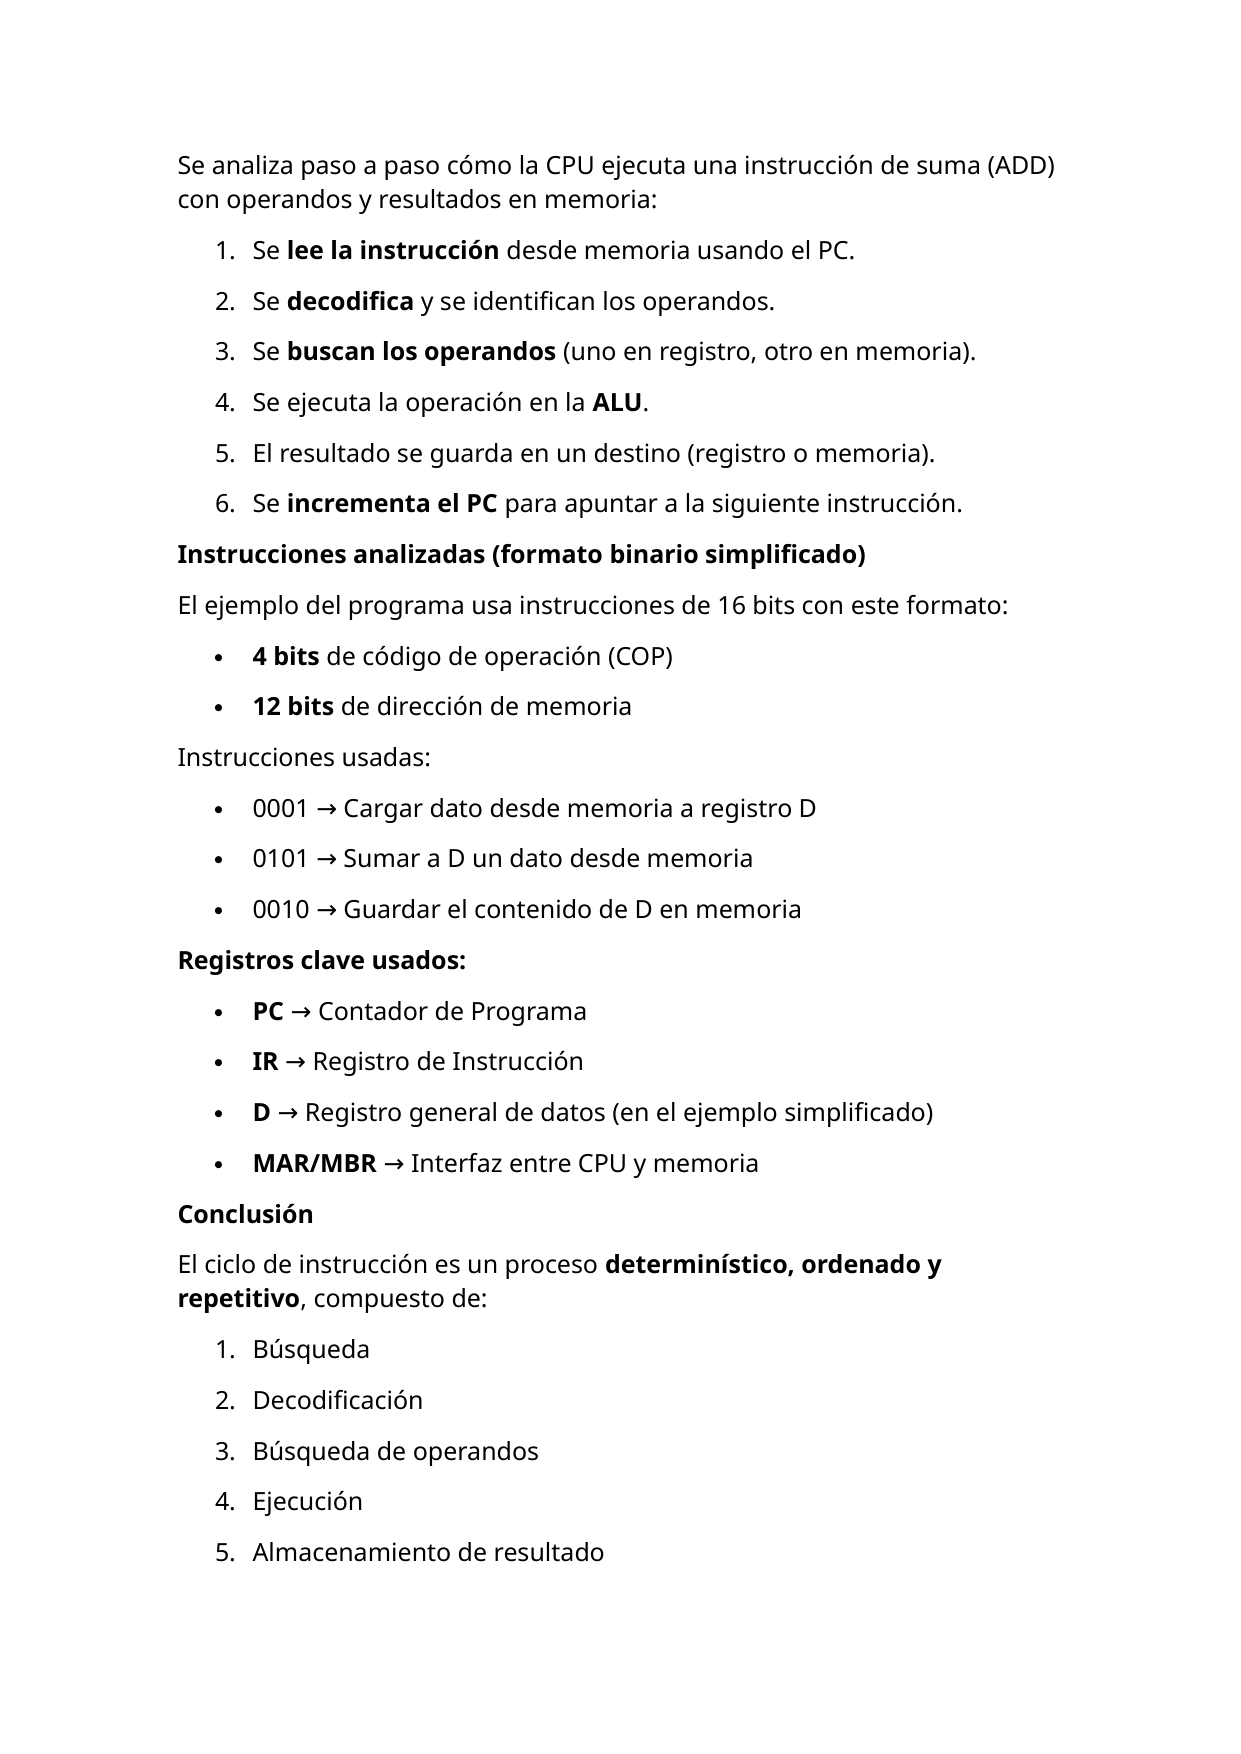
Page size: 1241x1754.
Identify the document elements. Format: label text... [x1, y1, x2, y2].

list IR → Registro de Instrucción [215, 1044, 1063, 1078]
list 0010 → Guardar el contenido de D en memoria [215, 892, 1063, 926]
text Se analiza paso a paso cómo la CPU ejecuta una instrucción de suma (ADD) con operandos y resultados en memoria: [177, 148, 1063, 216]
list Se incrementa el PC para apuntar a la siguiente instrucción. [215, 486, 1063, 520]
list 12 bits de dirección de memoria [215, 689, 1063, 723]
list 0101 → Sumar a D un dato desde memoria [215, 841, 1063, 875]
text Conclusión [177, 1196, 1063, 1230]
list 4 bits de código de operación (COP) [215, 638, 1063, 672]
list Se lee la instrucción desde memoria usando el PC. [215, 232, 1063, 266]
list PC → Contador de Programa [215, 993, 1063, 1027]
list MAR/MBR → Interfaz entre CPU y memoria [215, 1146, 1063, 1179]
list Búsqueda de operandos [215, 1433, 1063, 1467]
text El ejemplo del programa usa instrucciones de 16 bits con este formato: [177, 587, 1063, 622]
list Se decodifica y se identifican los operandos. [215, 283, 1063, 317]
text Instrucciones usadas: [177, 740, 1063, 774]
list Almacenamiento de resultado [215, 1535, 1063, 1569]
list Decodificación [215, 1382, 1063, 1417]
list 0001 → Cargar dato desde memoria a registro D [215, 790, 1063, 824]
list Se buscan los operandos (uno en registro, otro en memoria). [215, 334, 1063, 368]
list Ejecución [215, 1484, 1063, 1518]
list D → Registro general de datos (en el ejemplo simplificado) [215, 1095, 1063, 1129]
list Búsqueda [215, 1332, 1063, 1366]
text Registros clave usados: [177, 943, 1063, 977]
text Instrucciones analizadas (formato binario simplificado) [177, 537, 1063, 571]
list El resultado se guarda en un destino (registro o memoria). [215, 435, 1063, 469]
text El ciclo de instrucción es un proceso determinístico, ordenado y repetitivo, compuesto de: [177, 1247, 1063, 1315]
list Se ejecuta la operación en la ALU. [215, 384, 1063, 419]
